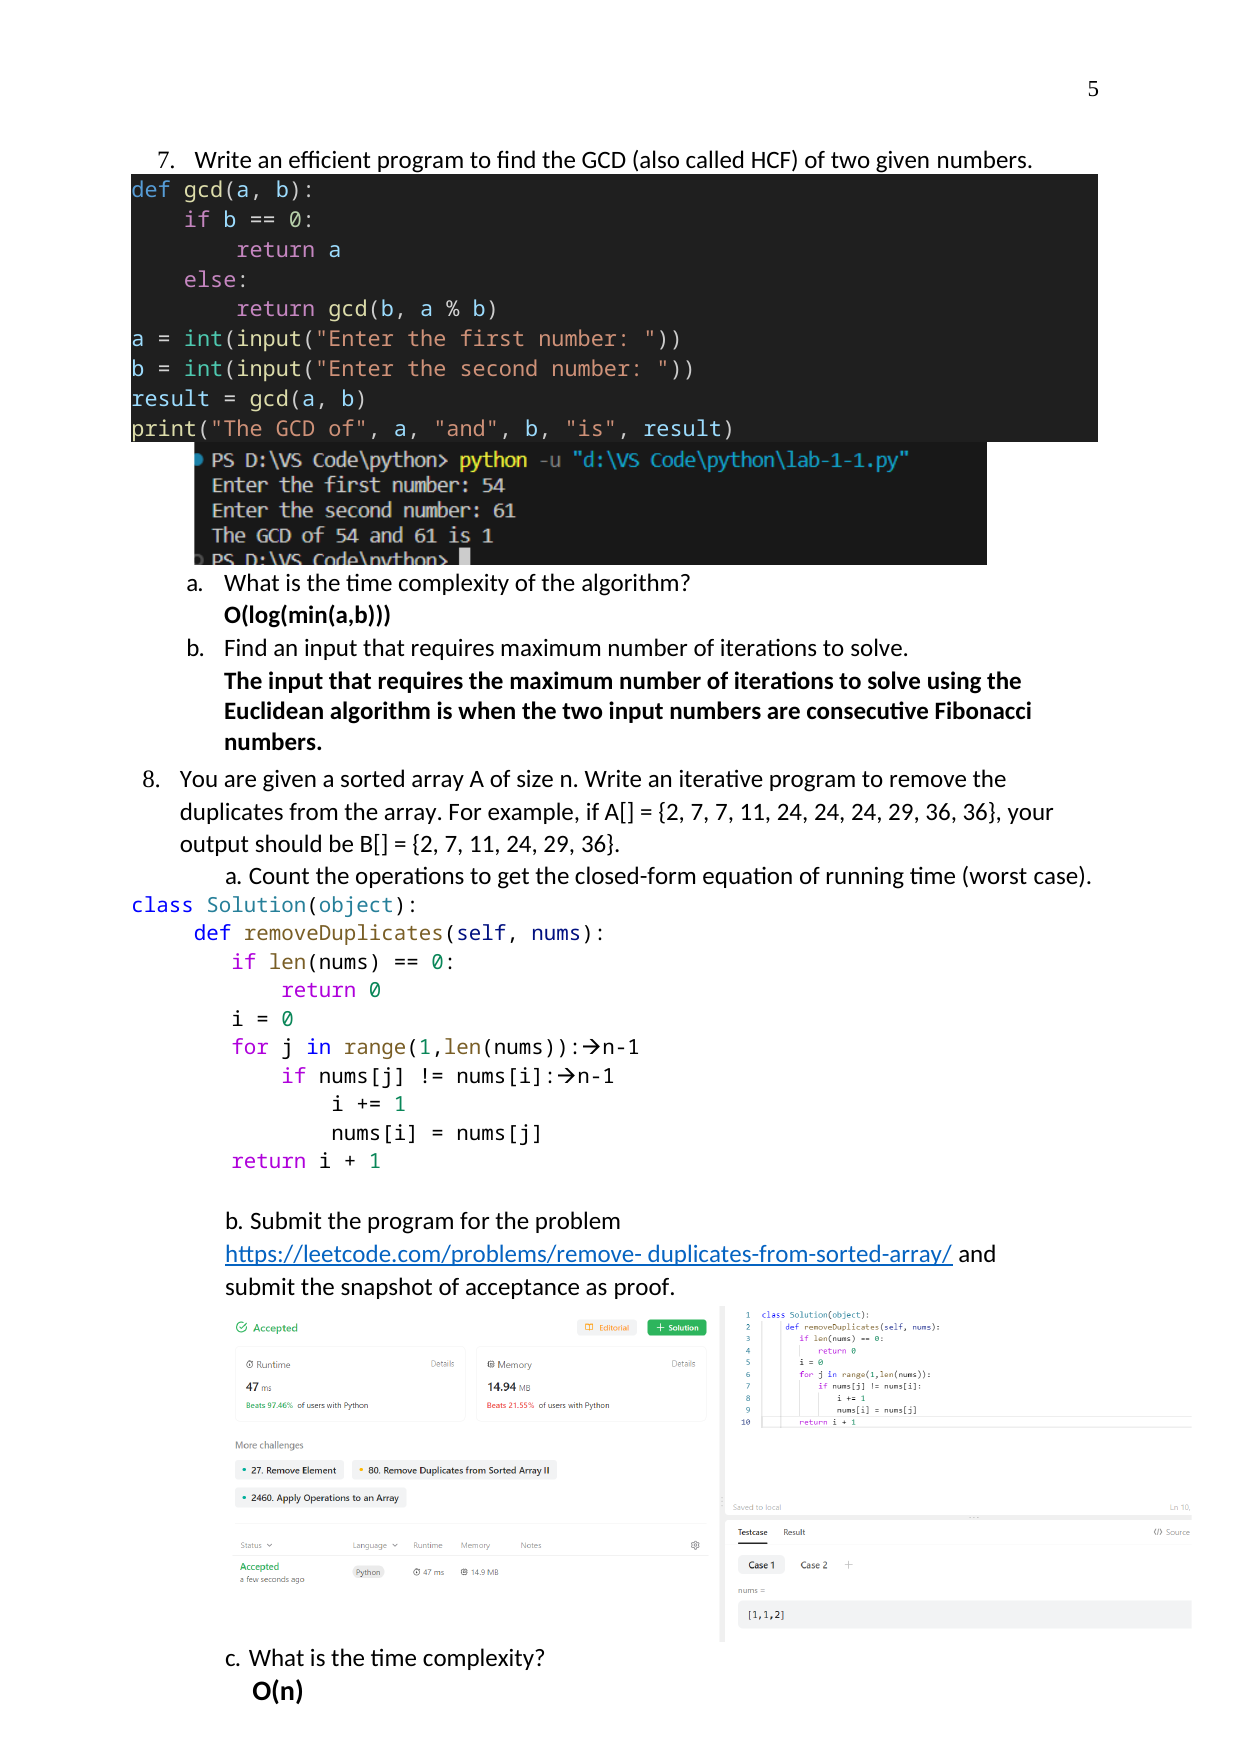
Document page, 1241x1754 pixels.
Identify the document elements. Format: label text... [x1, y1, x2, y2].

text for j in range(1,len(nums)):n-1 [131, 1032, 1098, 1061]
list Count the operations to get the closed-form equation of running time (worst case). [225, 861, 1098, 890]
list What is the time complexity? [225, 1643, 1098, 1672]
text print("The GCD of", a, "and", b, "is", result) [131, 413, 1098, 442]
text return 0 [131, 975, 1098, 1004]
text return i + 1 [131, 1146, 1098, 1174]
picture [225, 1306, 1192, 1642]
text else: [131, 264, 1098, 293]
picture [194, 442, 987, 565]
text class Solution(object): [131, 890, 1098, 918]
text def removeDuplicates(self, nums): [131, 918, 1098, 947]
text b = int(input("Enter the second number: ")) [131, 353, 1098, 383]
text i += 1 [131, 1089, 1098, 1118]
list Write an efficient program to find the GCD (also called HCF) of two given numbers. [157, 144, 1098, 174]
text if len(nums) == 0: [131, 947, 1098, 975]
text O(n) [131, 1673, 1098, 1707]
list The input that requires the maximum number of iterations to solve using the Euclidean algorithm is when the two input numbers are consecutive Fibonacci numbers. [224, 665, 1098, 756]
list You are given a sorted array A of size n. Write an iterative program to remove the duplicates from the array. For example, if A[] = {2, 7, 7, 11, 24, 24, 24, 29, 36, 36}, your output should be B[] = {2, 7, 11, 24, 29, 36}. [142, 763, 1072, 859]
list Find an input that requires maximum number of iterations to solve. [186, 632, 1098, 663]
text a = int(input("Enter the first number: ")) [131, 323, 1098, 353]
list What is the time complexity of the algorithm? [186, 567, 1098, 597]
text i = 0 [131, 1004, 1098, 1032]
text if nums[j] != nums[i]:n-1 [131, 1061, 1098, 1089]
text result = gcd(a, b) [131, 383, 1098, 413]
text nums[i] = nums[j] [131, 1118, 1098, 1146]
list Submit the program for the problem https://leetcode.com/problems/remove- duplicates-from-sorted-array/ and submit the snapshot of acceptance as proof. [225, 1205, 1011, 1302]
list O(log(min(a,b))) [224, 599, 1098, 630]
text if b == 0: [131, 204, 1098, 234]
text def gcd(a, b): [131, 174, 1098, 204]
text return a [131, 234, 1098, 264]
text return gcd(b, a % b) [131, 293, 1098, 323]
